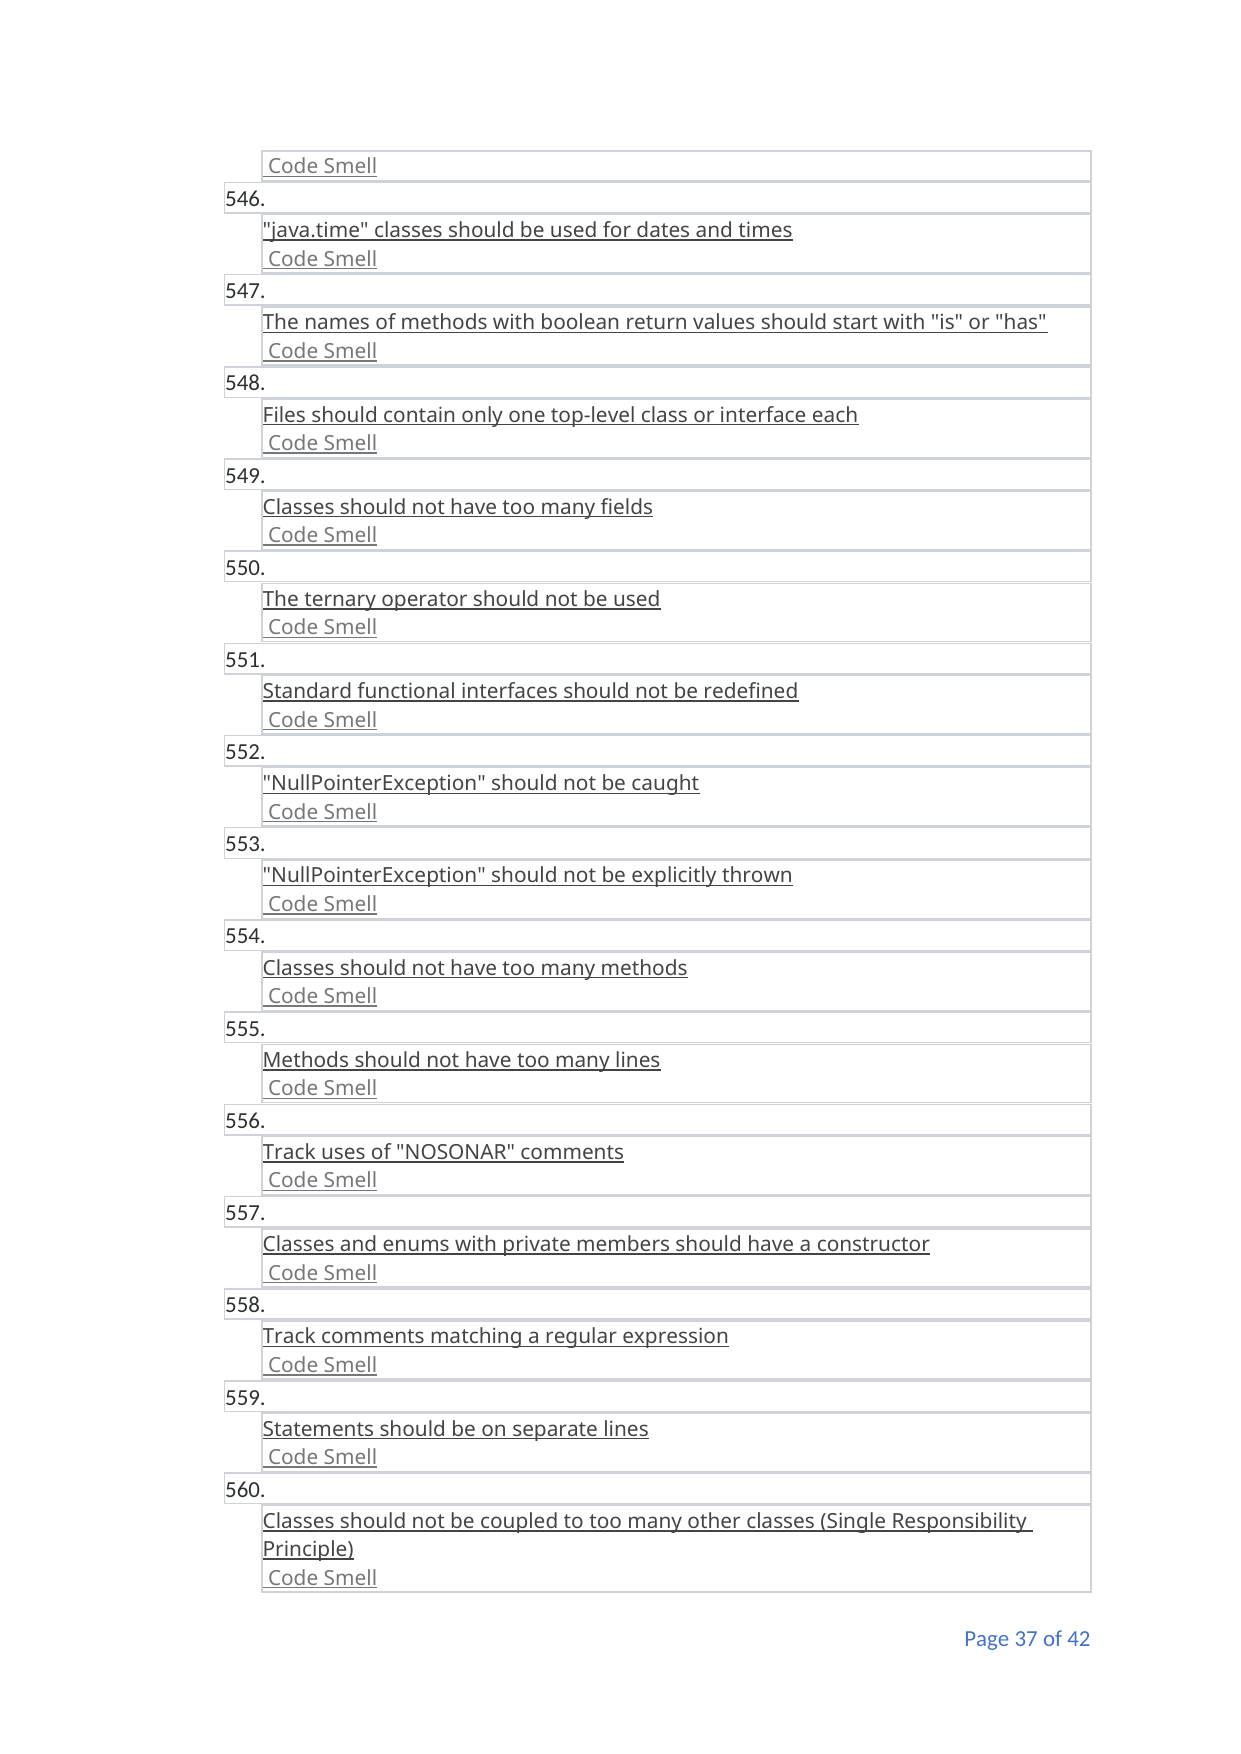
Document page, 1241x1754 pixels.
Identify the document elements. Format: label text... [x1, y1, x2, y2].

subtitle Track uses of "NOSONAR" comments [263, 1137, 1090, 1164]
subtitle Statements should be on separate lines [263, 1414, 1090, 1441]
subtitle "java.time" classes should be used for dates and times [263, 215, 1090, 242]
subtitle The names of methods with boolean return values should start with "is" or "has" [263, 308, 1090, 334]
list Code Smell [263, 1348, 1090, 1378]
subtitle Classes should not be coupled to too many other classes (Single Responsibility Principle) [263, 1506, 1090, 1561]
subtitle Classes should not have too many fields [263, 492, 1090, 519]
subtitle Files should contain only one top-level class or interface each [263, 400, 1090, 427]
list Code Smell [263, 242, 1090, 272]
list Code Smell [263, 795, 1090, 825]
list Code Smell [263, 1561, 1090, 1591]
list Code Smell [263, 703, 1090, 733]
list Code Smell [263, 1164, 1090, 1194]
subtitle Classes and enums with private members should have a constructor [263, 1230, 1090, 1256]
list Code Smell [263, 427, 1090, 457]
list Code Smell [263, 1441, 1090, 1471]
subtitle The ternary operator should not be used [263, 584, 1090, 611]
list Code Smell [263, 887, 1090, 918]
subtitle "NullPointerException" should not be explicitly thrown [263, 861, 1090, 887]
list Code Smell [263, 980, 1090, 1010]
list Code Smell [263, 152, 1090, 180]
subtitle Standard functional interfaces should not be redefined [263, 676, 1090, 703]
subtitle Methods should not have too many lines [263, 1045, 1090, 1072]
list Code Smell [263, 519, 1090, 549]
subtitle Track comments matching a regular expression [263, 1322, 1090, 1348]
list Code Smell [263, 334, 1090, 364]
subtitle Classes should not have too many methods [263, 953, 1090, 980]
subtitle "NullPointerException" should not be caught [263, 768, 1090, 795]
list Code Smell [263, 1256, 1090, 1286]
list Code Smell [263, 1072, 1090, 1102]
list Code Smell [263, 611, 1090, 641]
